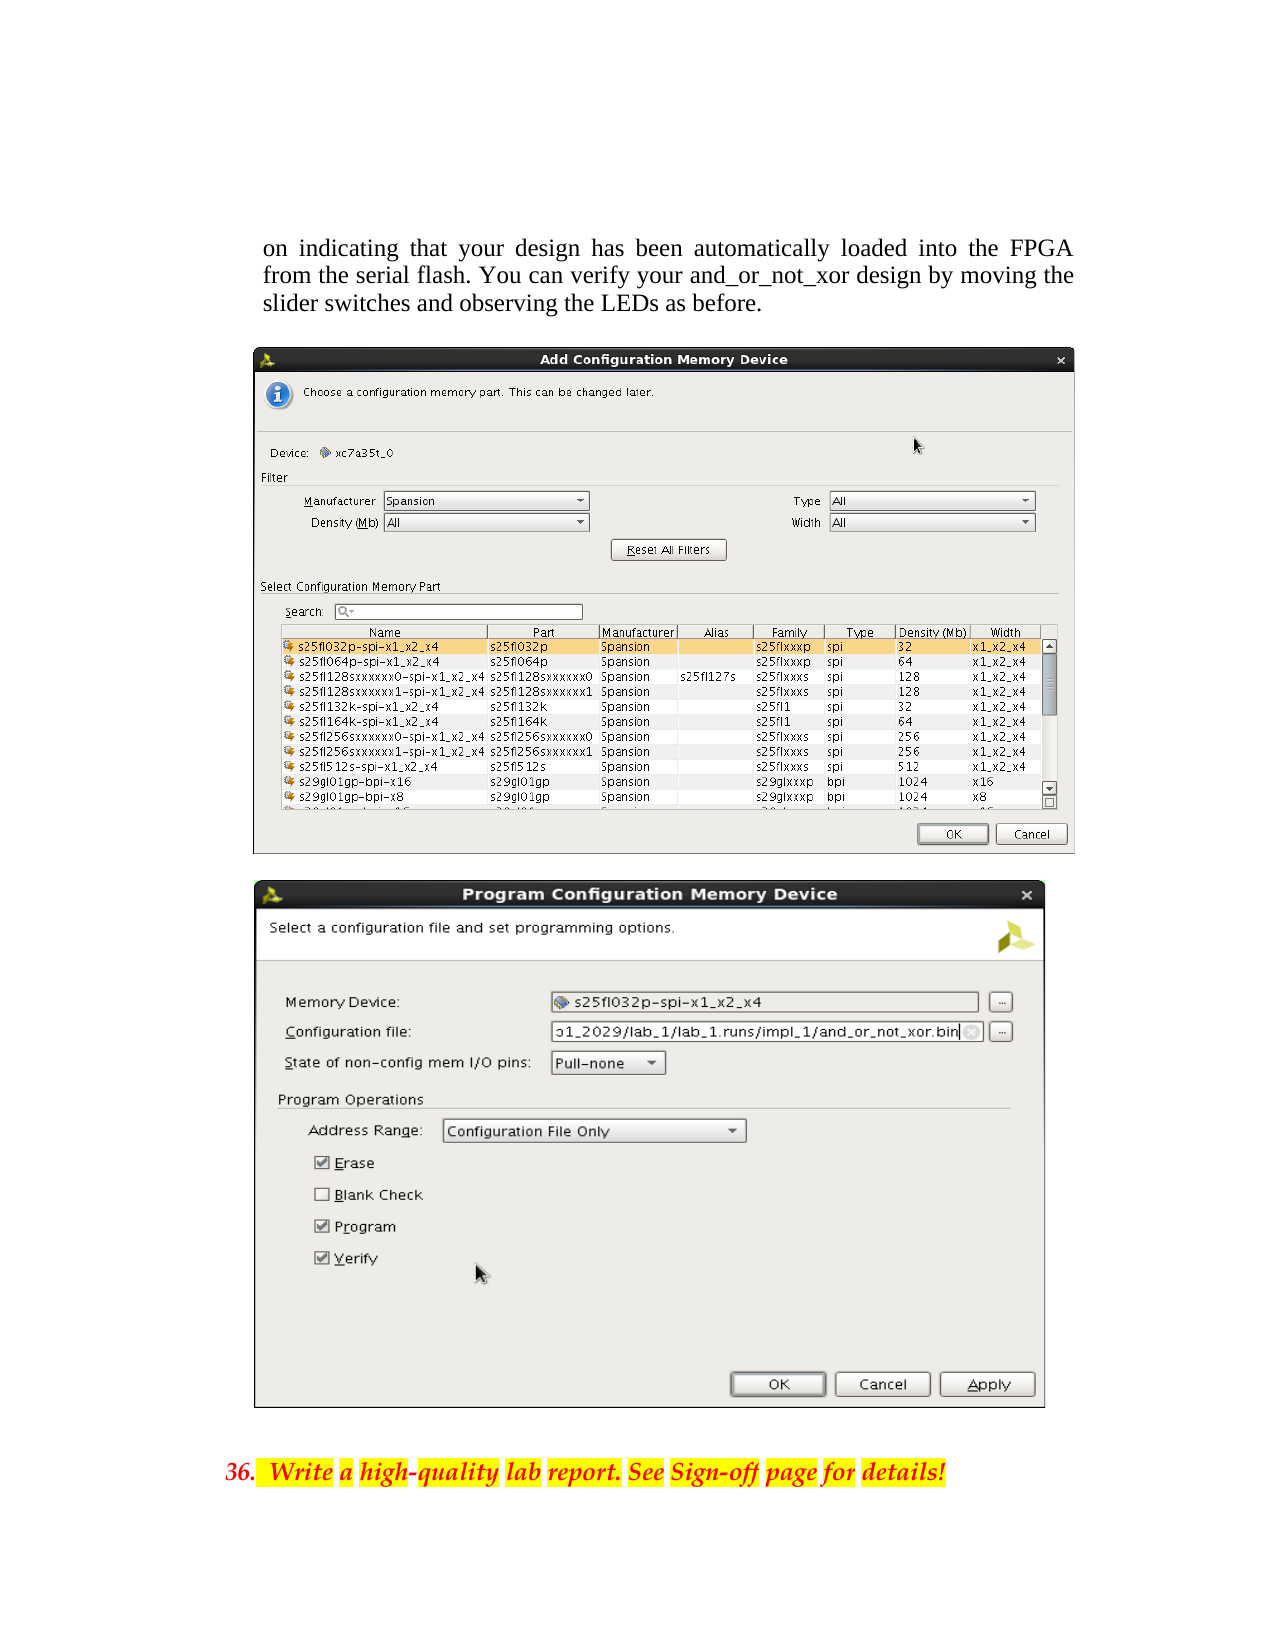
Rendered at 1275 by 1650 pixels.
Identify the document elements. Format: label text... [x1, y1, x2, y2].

picture [254, 880, 1046, 1408]
picture [253, 347, 1075, 854]
list Write a high-quality lab report. See Sign-off page for details! [225, 1457, 1173, 1487]
text on indicating that your design has been automatically loaded into the FPGA from the serial flash. You can verify your and_or_not_xor design by moving the slider switches and observing the LEDs as before. [263, 234, 1075, 317]
